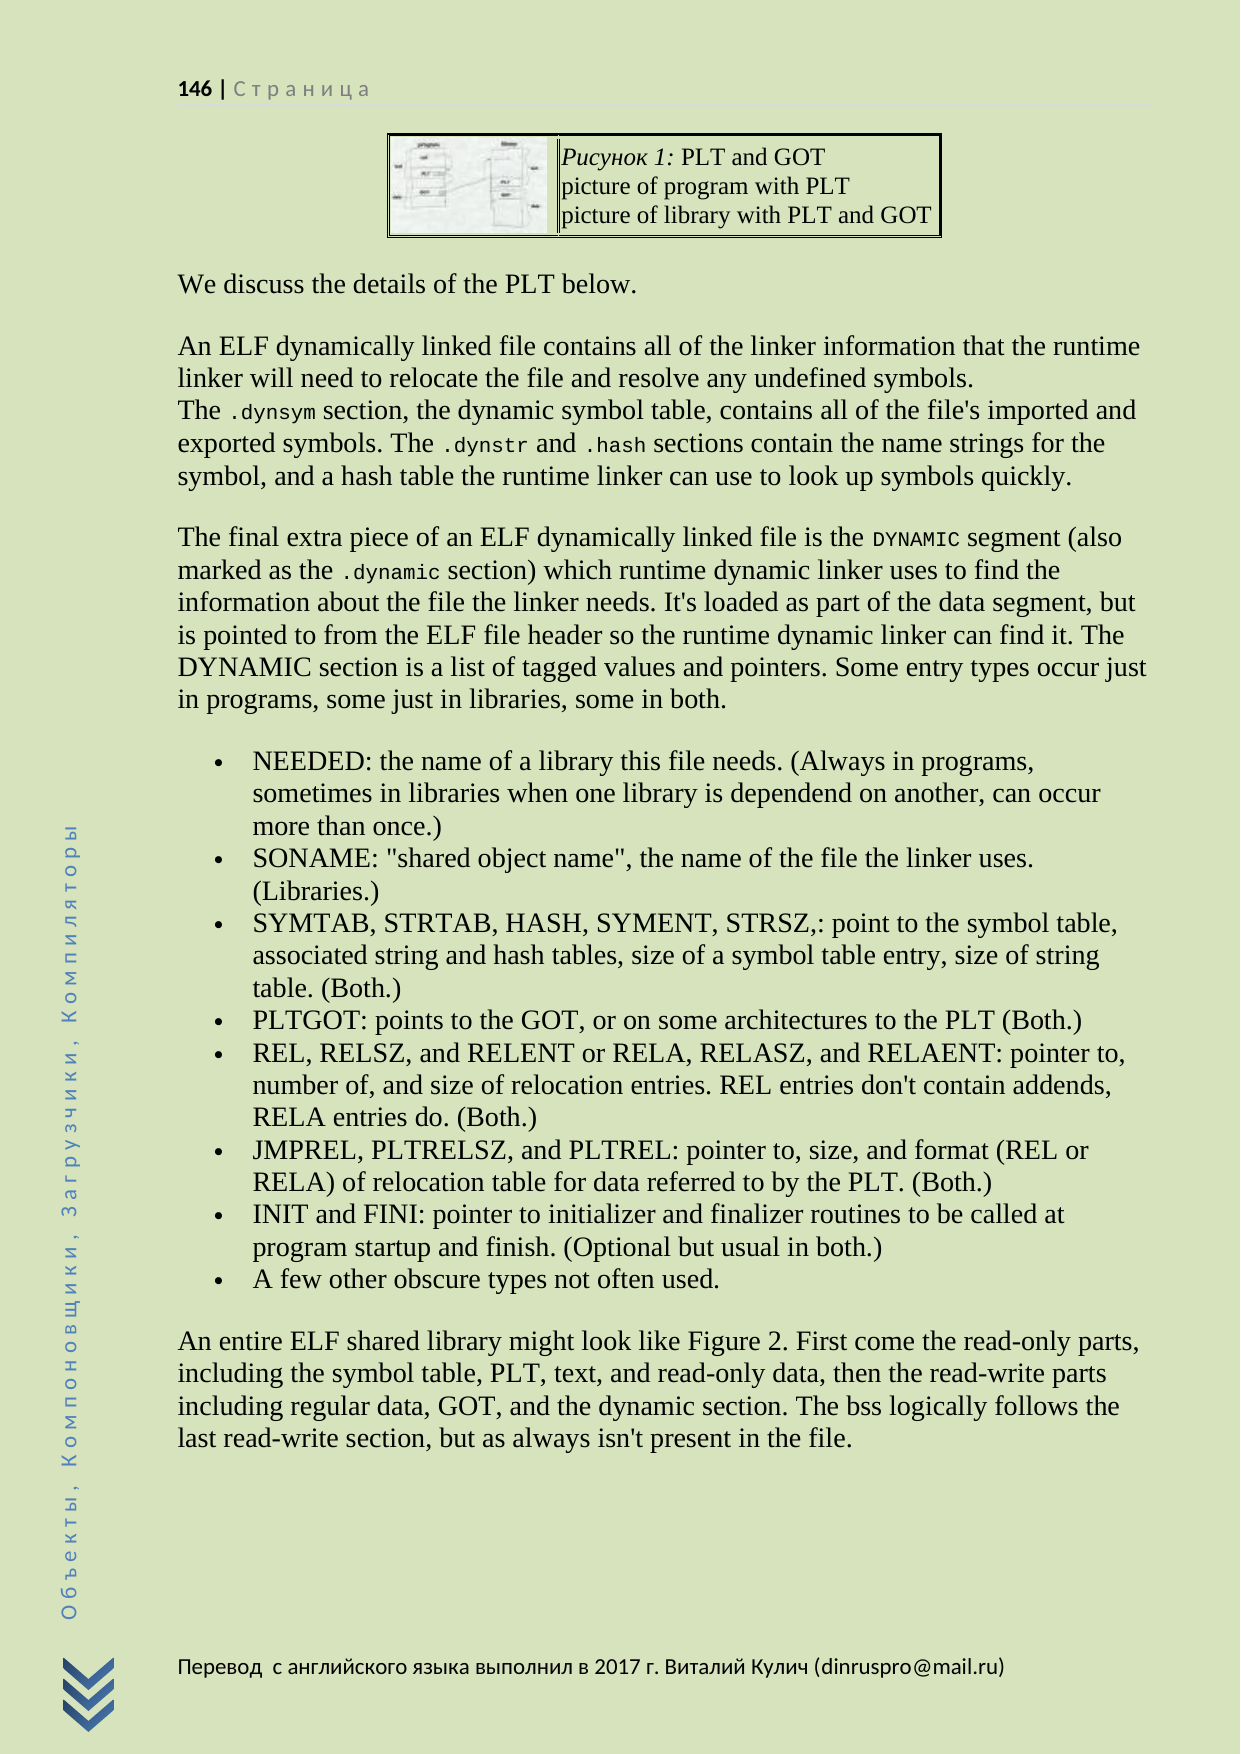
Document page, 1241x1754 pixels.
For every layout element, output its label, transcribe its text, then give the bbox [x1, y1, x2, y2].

table_header [390, 136, 559, 234]
list A few other obscure types not often used. [215, 1262, 1152, 1295]
text An entire ELF shared library might look like Figure 2. First come the read-only parts, including the symbol table, PLT, text, and read-only data, then the read-write parts including regular data, GOT, and the dynamic section. The bss logically follows the last read-write section, but as always isn't present in the file. [177, 1324, 1152, 1453]
list JMPREL, PLTRELSZ, and PLTREL: pointer to, size, and format (REL or RELA) of relocation table for data referred to by the PLT. (Both.) [215, 1133, 1152, 1198]
list SYMTAB, STRTAB, HASH, SYMENT, STRSZ,: point to the symbol table, associated string and hash tables, size of a symbol table entry, size of string table. (Both.) [215, 906, 1152, 1003]
text An ELF dynamically linked file contains all of the linker information that the runtime linker will need to relocate the file and resolve any undefined symbols. The .dynsym section, the dynamic symbol table, contains all of the file's imported and exported symbols. The .dynstr and .hash sections contain the name strings for the symbol, and a hash table the runtime linker can use to look up symbols quickly. [177, 328, 1152, 491]
table_header Рисунок 1: PLT and GOT picture of program with PLT picture of library with PLT and GOT [559, 136, 939, 234]
list SONAME: "shared object name", the name of the file the linker uses. (Libraries.) [215, 841, 1152, 906]
picture [390, 137, 547, 233]
text We discuss the details of the PLT below. [177, 267, 1152, 299]
list NEEDED: the name of a library this file needs. (Always in programs, sometimes in libraries when one library is dependend on another, can occur more than once.) [215, 744, 1152, 841]
text The final extra piece of an ELF dynamically linked file is the DYNAMIC segment (also marked as the .dynamic section) which runtime dynamic linker uses to find the information about the file the linker needs. It's loaded as part of the data segment, but is pointed to from the ELF file header so the runtime dynamic linker can find it. The DYNAMIC section is a list of tagged values and pointers. Some entry types occur just in programs, some just in libraries, some in both. [177, 520, 1152, 715]
list PLTGOT: points to the GOT, or on some architectures to the PLT (Both.) [215, 1003, 1152, 1036]
list INIT and FINI: pointer to initializer and finalizer routines to be called at program startup and finish. (Optional but usual in both.) [215, 1198, 1152, 1262]
list REL, RELSZ, and RELENT or RELA, RELASZ, and RELAENT: pointer to, number of, and size of relocation entries. REL entries don't contain addends, RELA entries do. (Both.) [215, 1036, 1152, 1133]
